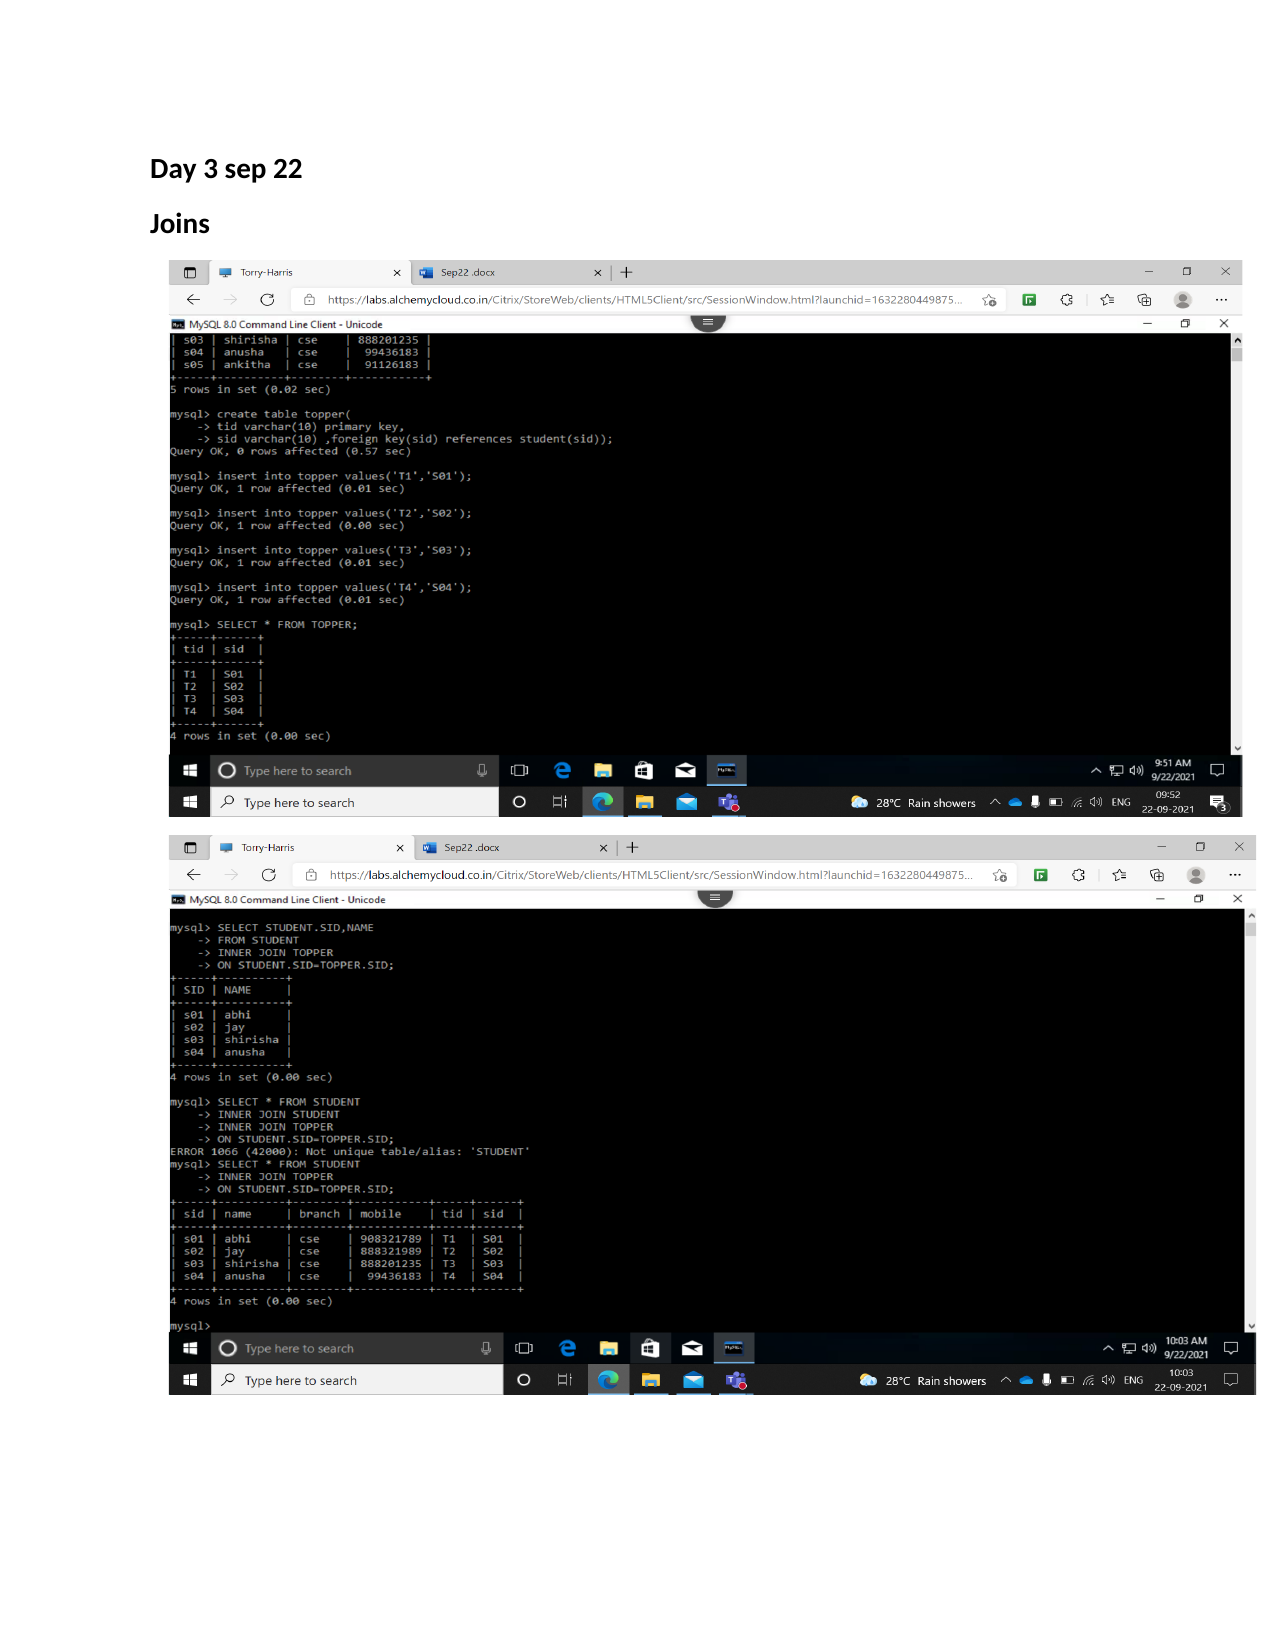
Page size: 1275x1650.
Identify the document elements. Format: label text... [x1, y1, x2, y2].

text Joins [150, 205, 1125, 241]
text Day 3 sep 22 [150, 150, 1125, 186]
